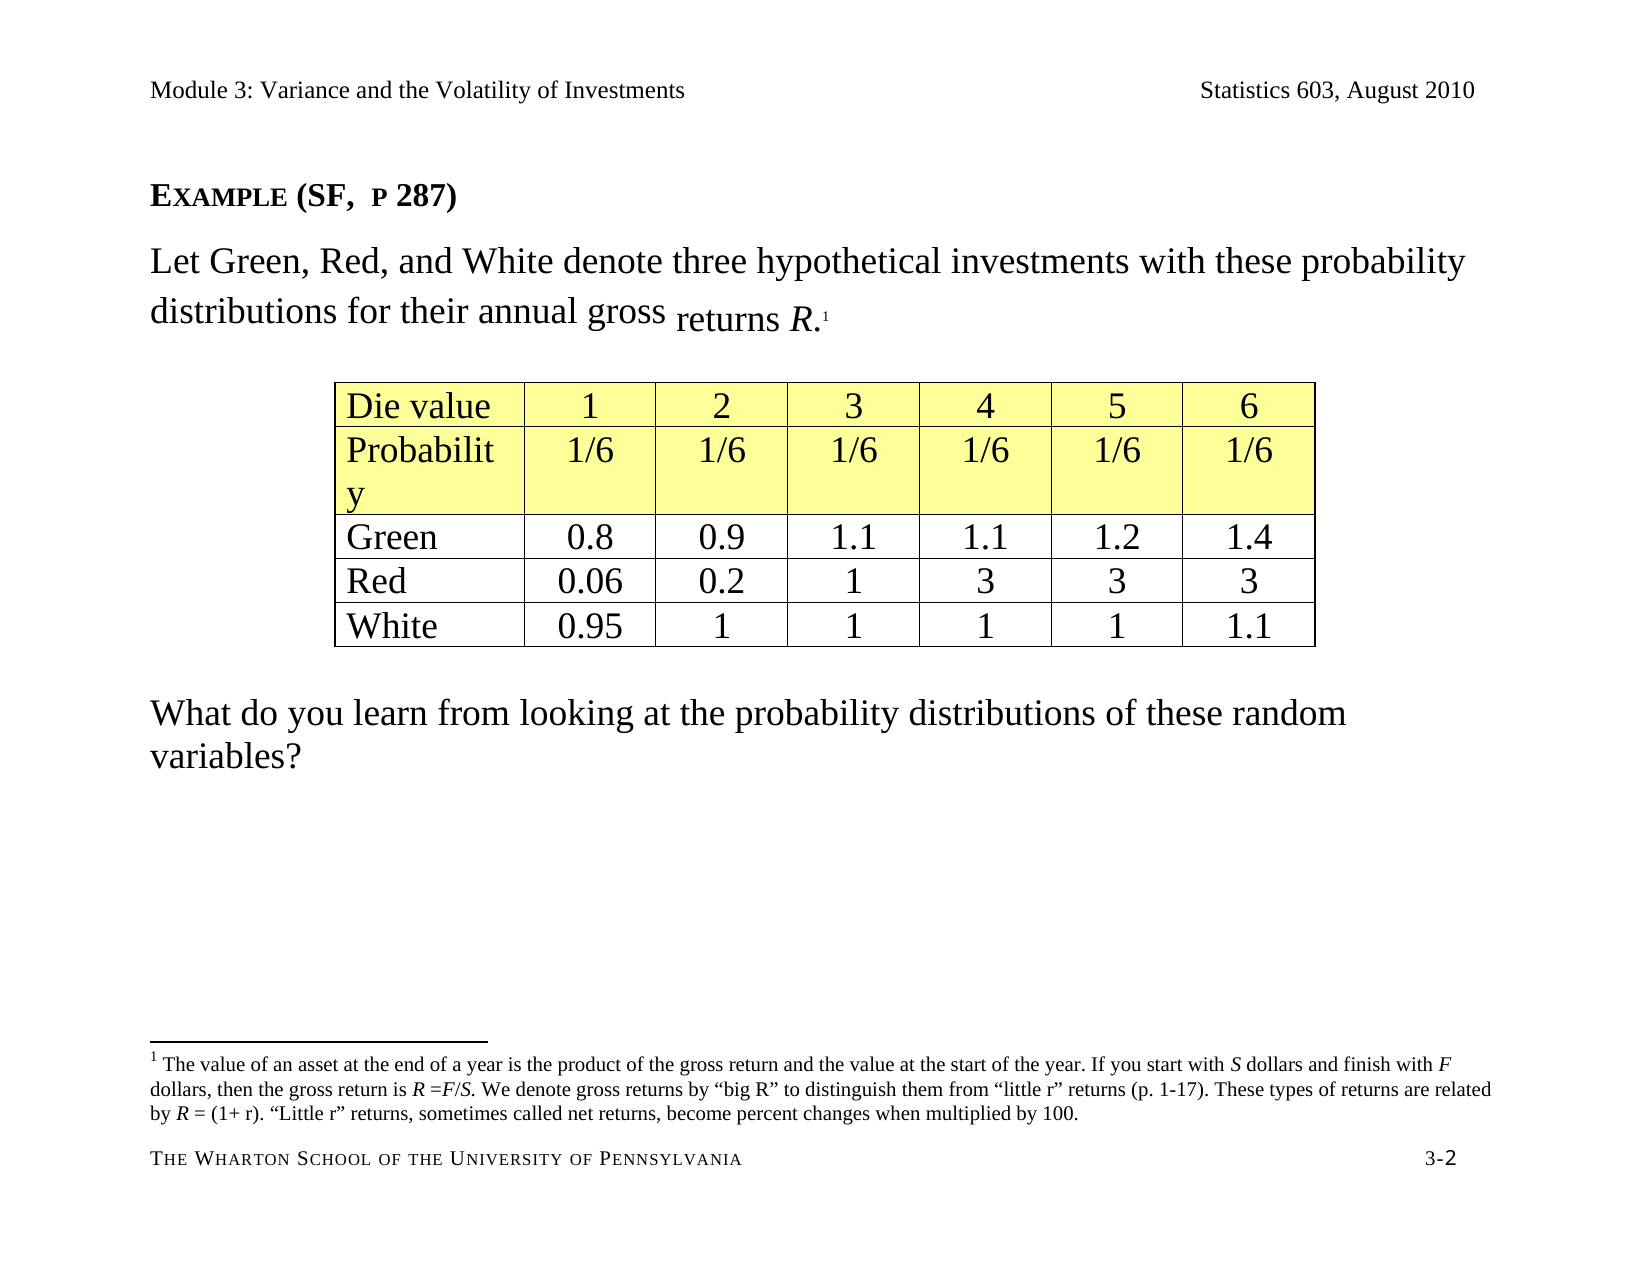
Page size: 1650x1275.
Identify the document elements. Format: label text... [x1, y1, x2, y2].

table_cell Probability [336, 427, 524, 514]
table_cell 1/6 [920, 427, 1051, 514]
table_cell 1.1 [1183, 603, 1314, 646]
table_header Die value [336, 383, 524, 426]
table_cell 1/6 [1052, 427, 1182, 514]
table_header 5 [1052, 383, 1182, 426]
table_cell 1/6 [525, 427, 655, 514]
table_cell 0.2 [656, 559, 787, 602]
table_cell 0.06 [525, 559, 655, 602]
table_header 4 [920, 383, 1051, 426]
table_cell 0.8 [525, 515, 655, 558]
table_cell 1.2 [1052, 515, 1182, 558]
table_cell 1/6 [788, 427, 919, 514]
table_cell 3 [920, 559, 1051, 602]
text Let Green, Red, and White denote three hypothetical investments with these probability distributions for their annual gross returns R. [150, 238, 1500, 339]
table_header 6 [1183, 383, 1314, 426]
table_header 2 [656, 383, 787, 426]
table_header 3 [788, 383, 919, 426]
table_cell 1.1 [788, 515, 919, 558]
table_cell 1/6 [1183, 427, 1314, 514]
table_header 1 [525, 383, 655, 426]
table_cell 1/6 [656, 427, 787, 514]
table_cell 0.9 [656, 515, 787, 558]
table_cell 1.1 [920, 515, 1051, 558]
table_cell White [336, 603, 524, 646]
table_cell 3 [1052, 559, 1182, 602]
table_cell 1 [920, 603, 1051, 646]
table_cell 1 [788, 603, 919, 646]
text What do you learn from looking at the probability distributions of these random variables? [150, 690, 1500, 777]
table_cell 1 [788, 559, 919, 602]
table_cell 1.4 [1183, 515, 1314, 558]
table_cell Green [336, 515, 524, 558]
subtitle Example (SF, p 287) [150, 175, 1500, 213]
table_cell 1 [1052, 603, 1182, 646]
table_cell 1 [656, 603, 787, 646]
table_cell Red [336, 559, 524, 602]
table_cell 3 [1183, 559, 1314, 602]
table_cell 0.95 [525, 603, 655, 646]
